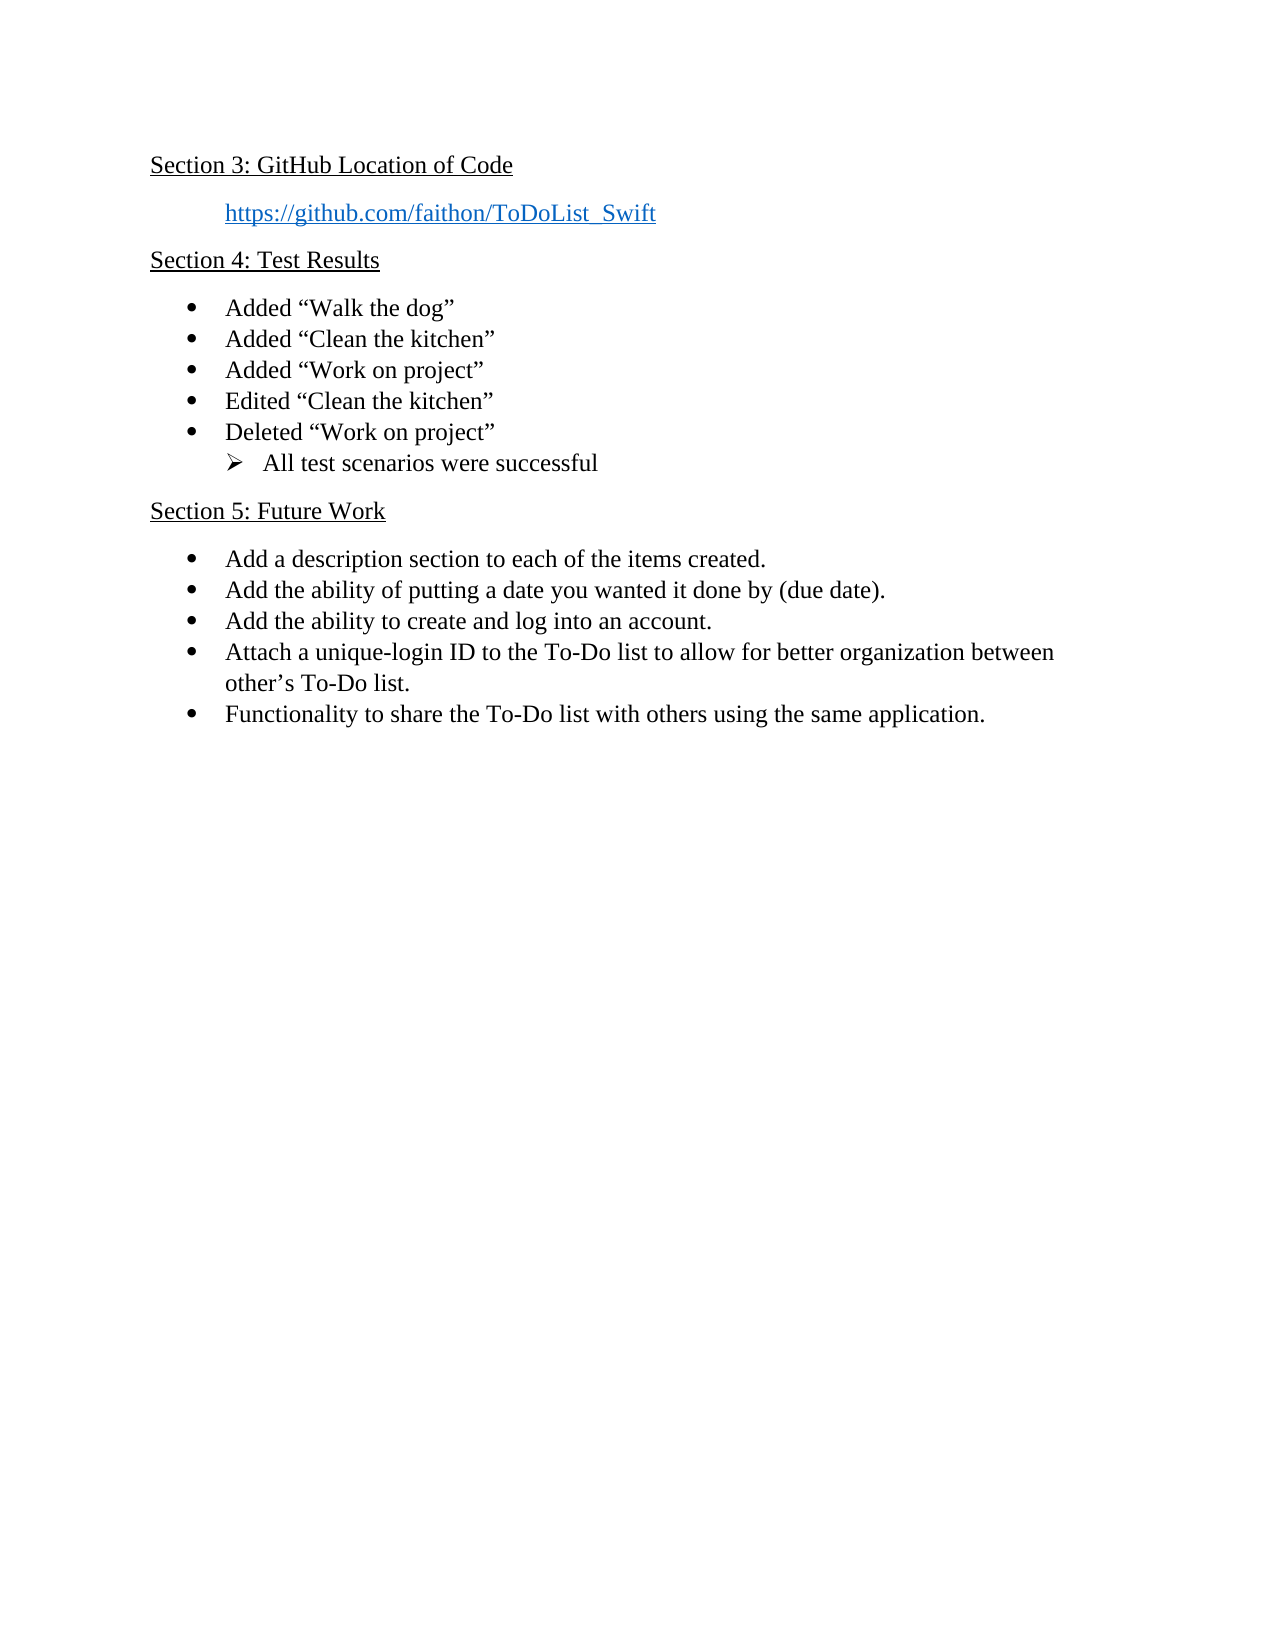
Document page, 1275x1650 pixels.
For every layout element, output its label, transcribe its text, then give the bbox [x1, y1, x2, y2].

list Attach a unique-login ID to the To-Do list to allow for better organization between other’s To-Do list. [187, 637, 1125, 697]
list Added “Walk the dog” [187, 293, 1125, 322]
list Add a description section to each of the items created. [187, 544, 1125, 572]
list Added “Clean the kitchen” [187, 324, 1125, 353]
list Functionality to share the To-Do list with others using the same application. [187, 699, 1125, 728]
text Section 5: Future Work [150, 496, 1125, 525]
text Section 3: GitHub Location of Code [150, 150, 1125, 179]
text https://github.com/faithon/ToDoList_Swift [150, 198, 1125, 226]
list Add the ability to create and log into an account. [187, 606, 1125, 634]
list Edited “Clean the kitchen” [187, 386, 1125, 415]
list Added “Work on project” [187, 355, 1125, 384]
list Deleted “Work on project” [187, 417, 1125, 446]
text Section 4: Test Results [150, 245, 1125, 274]
list Add the ability of putting a date you wanted it done by (due date). [187, 575, 1125, 603]
list All test scenarios were successful [225, 448, 1125, 477]
